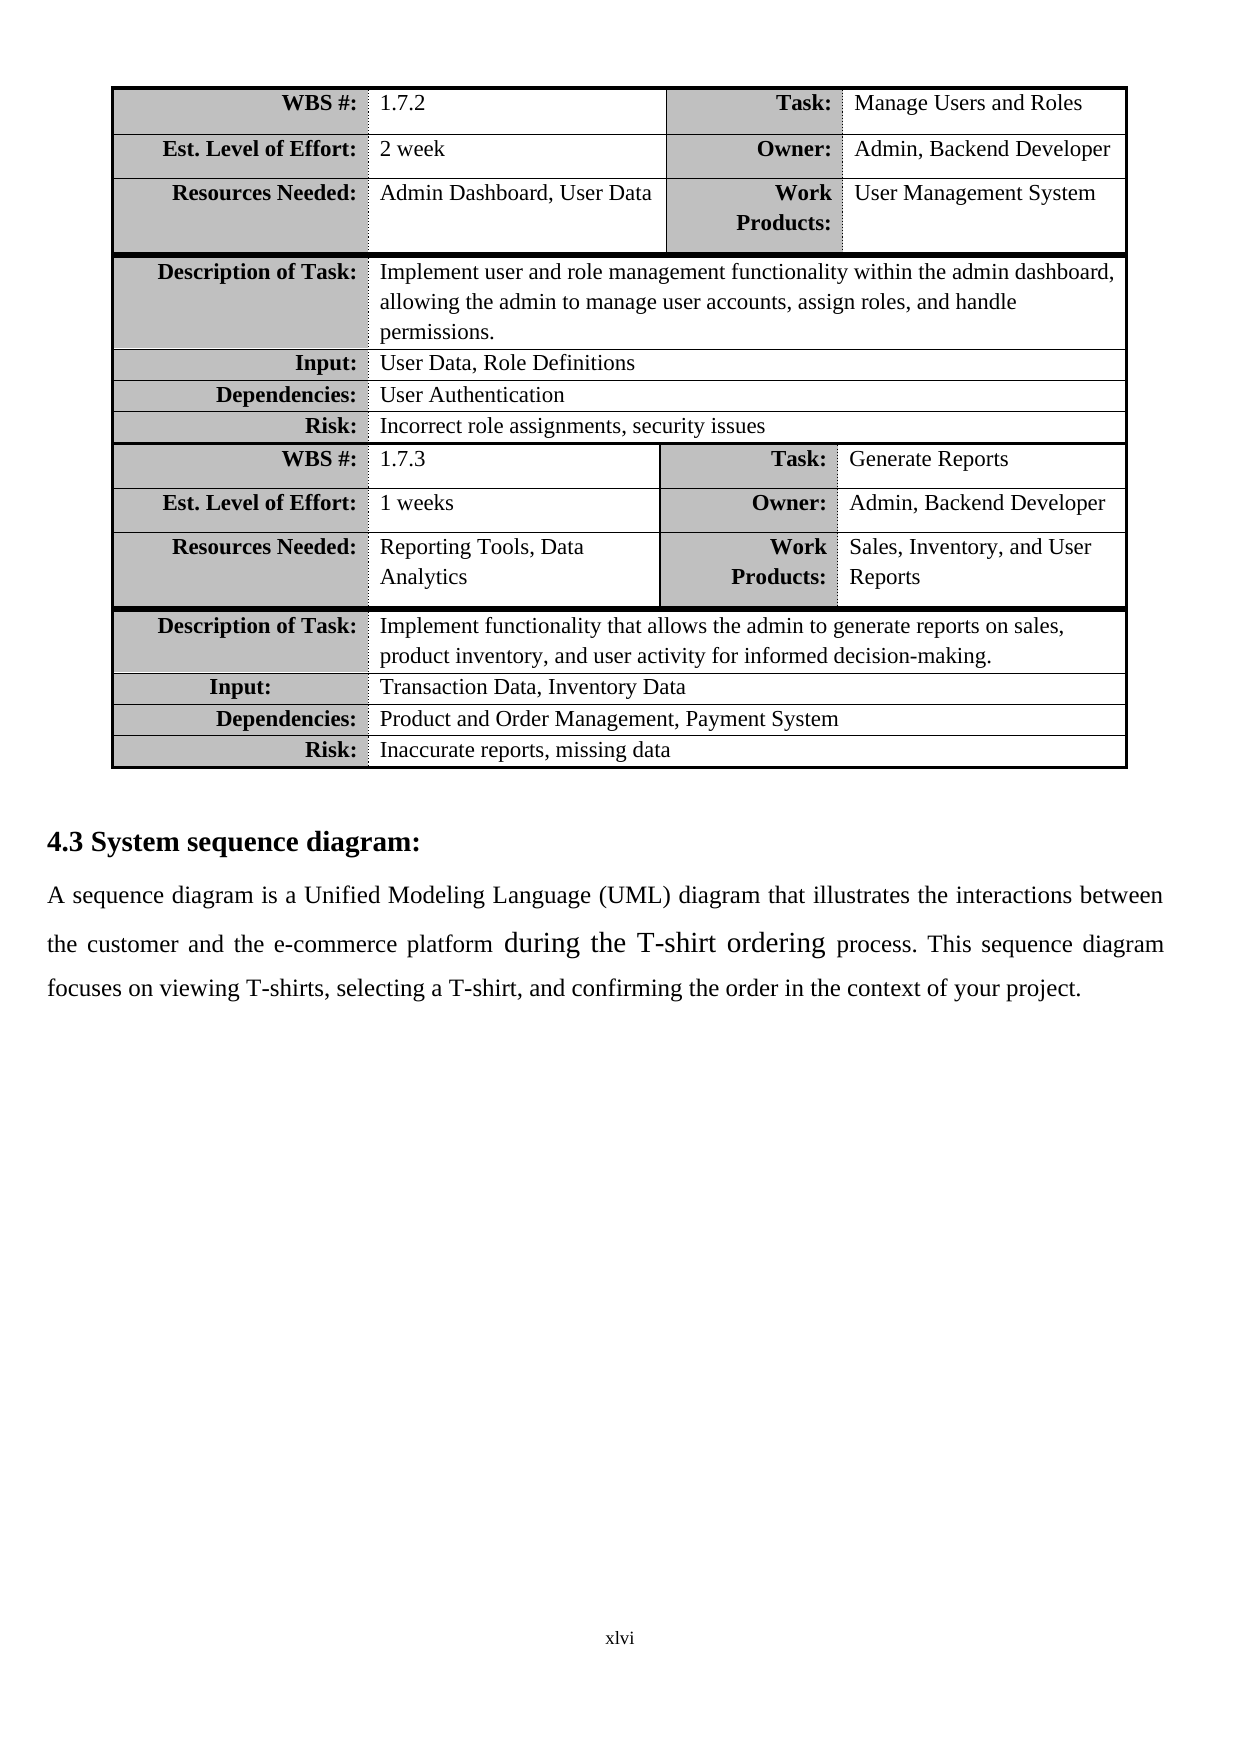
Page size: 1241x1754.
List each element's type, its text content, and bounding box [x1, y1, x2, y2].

table_cell Task: [667, 90, 843, 134]
table_cell Dependencies: [114, 705, 368, 735]
text 4.3 System sequence diagram: [47, 824, 1164, 858]
table_cell Reporting Tools, Data Analytics [368, 533, 659, 606]
table_cell User Management System [843, 179, 1125, 252]
table_cell Incorrect role assignments, security issues [368, 412, 1125, 442]
table_cell Generate Reports [838, 445, 1125, 488]
table_cell 1 weeks [368, 489, 659, 532]
table_cell 1.7.2 [368, 90, 666, 134]
table_cell Work Products: [661, 533, 838, 606]
table_cell Input: [114, 674, 368, 704]
table_cell Risk: [114, 412, 368, 442]
table_cell Input: [114, 350, 368, 380]
table_cell Sales, Inventory, and User Reports [838, 533, 1125, 606]
table_cell Est. Level of Effort: [114, 489, 368, 532]
table_cell WBS #: [114, 445, 368, 488]
table_cell Transaction Data, Inventory Data [368, 674, 1125, 704]
table_cell Description of Task: [114, 258, 368, 348]
table_cell 1.7.3 [368, 445, 659, 488]
table_cell Admin, Backend Developer [843, 135, 1125, 178]
text A sequence diagram is a Unified Modeling Language (UML) diagram that illustrates the interactions between the customer and the e-commerce platform during the T-shirt ordering process. This sequence diagram focuses on viewing T-shirts, selecting a T-shirt, and confirming the order in the context of your project. [47, 880, 1164, 1002]
table_cell Inaccurate reports, missing data [368, 736, 1125, 766]
table_cell User Authentication [368, 381, 1125, 411]
table_cell Implement functionality that allows the admin to generate reports on sales, product inventory, and user activity for informed decision-making. [368, 612, 1125, 672]
table_cell Owner: [667, 135, 843, 178]
table_cell Implement user and role management functionality within the admin dashboard, allowing the admin to manage user accounts, assign roles, and handle permissions. [368, 258, 1125, 348]
table_cell Resources Needed: [114, 179, 368, 252]
table_cell Est. Level of Effort: [114, 135, 368, 178]
table_cell Task: [661, 445, 838, 488]
table_cell Admin Dashboard, User Data [368, 179, 666, 252]
table_cell Risk: [114, 736, 368, 766]
table_cell WBS #: [114, 90, 368, 134]
table_cell User Data, Role Definitions [368, 350, 1125, 380]
table_cell Work Products: [667, 179, 843, 252]
table_cell Admin, Backend Developer [838, 489, 1125, 532]
table_cell Description of Task: [114, 612, 368, 672]
table_cell Manage Users and Roles [843, 90, 1125, 134]
table_cell 2 week [368, 135, 666, 178]
table_cell Product and Order Management, Payment System [368, 705, 1125, 735]
table_cell Resources Needed: [114, 533, 368, 606]
table_cell Dependencies: [114, 381, 368, 411]
table_cell Owner: [661, 489, 838, 532]
